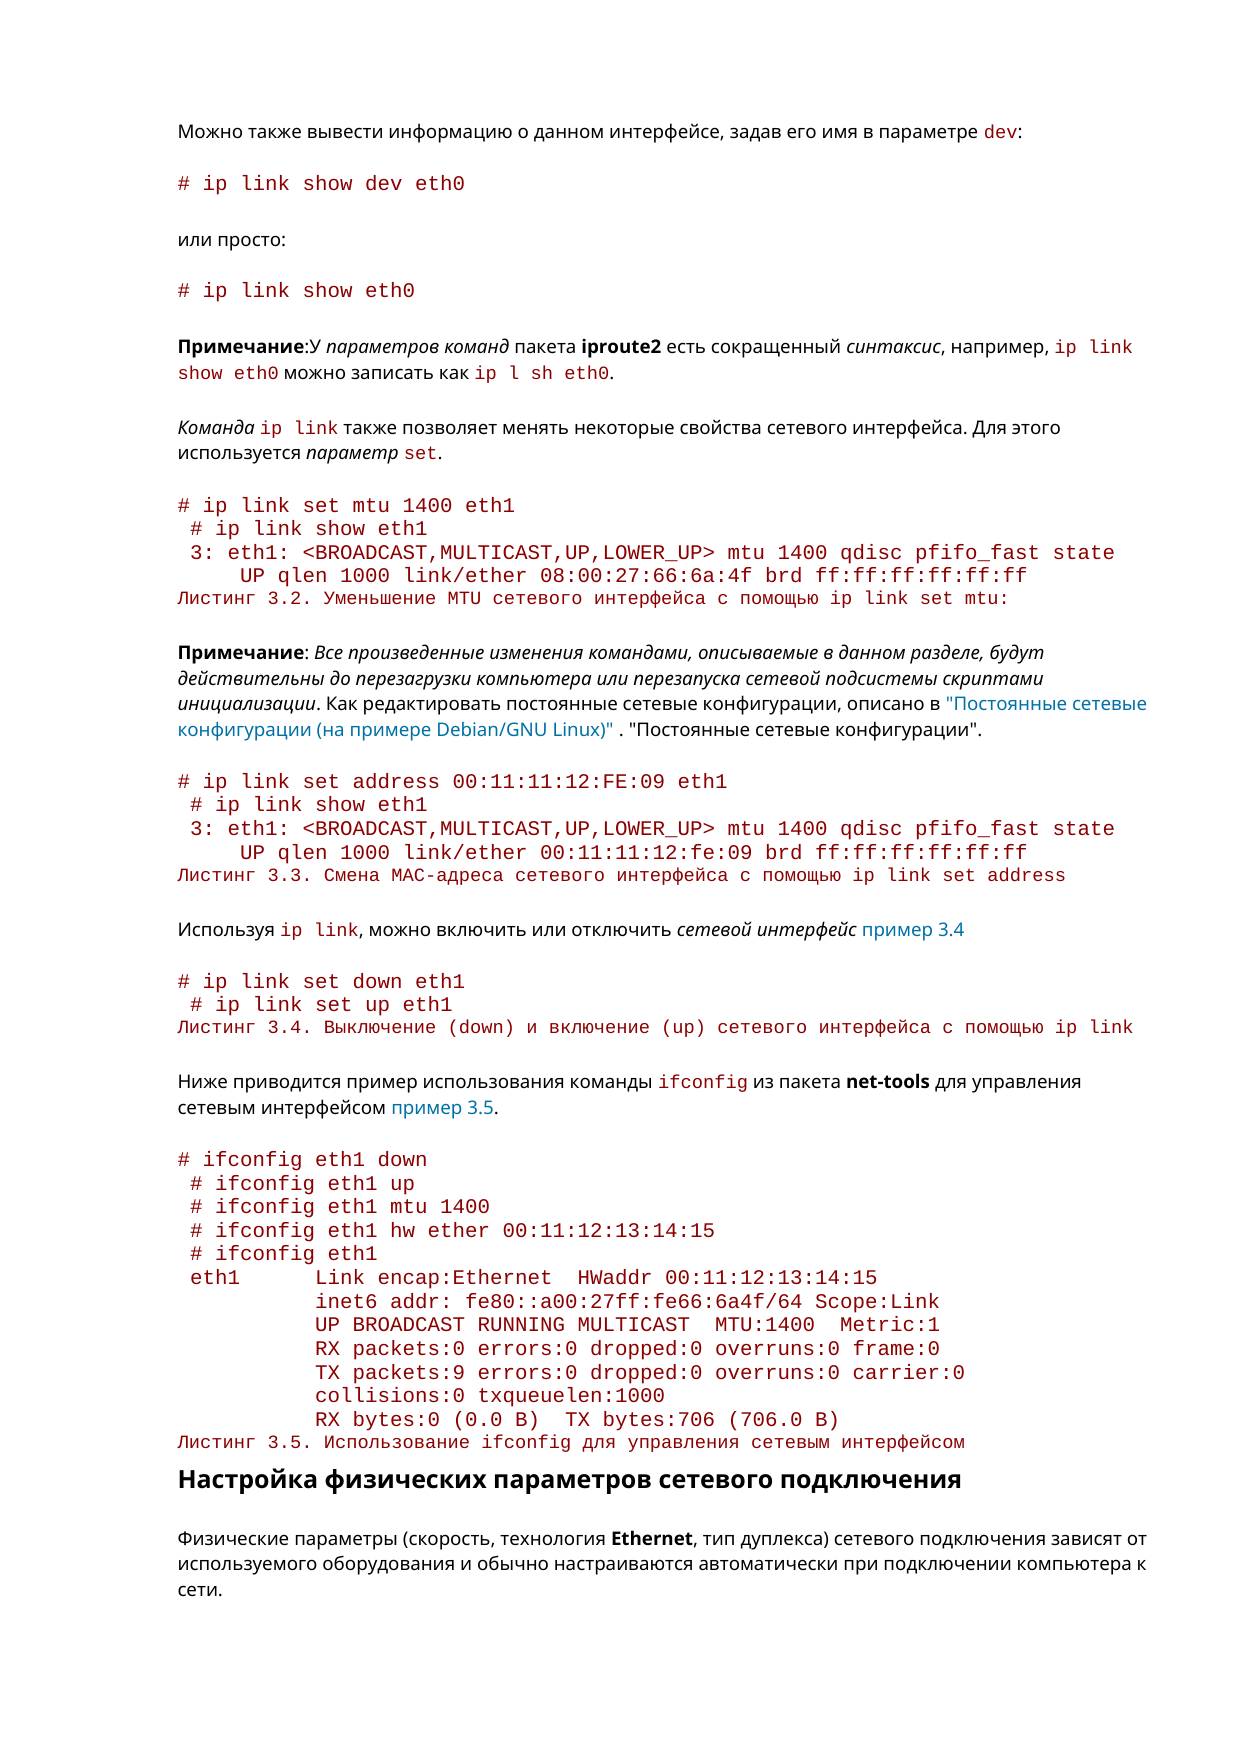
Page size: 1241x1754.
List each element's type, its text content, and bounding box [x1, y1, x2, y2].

text # ip link set down eth1 [177, 971, 1152, 994]
text # ip link show eth1 [177, 518, 1152, 542]
text Листинг 3.3. Смена MAC-адреса сетевого интерфейса с помощью ip link set address [177, 865, 1152, 887]
text # ip link set mtu 1400 eth1 [177, 494, 1152, 518]
text Листинг 3.5. Использование ifconfig для управления сетевым интерфейсом [177, 1433, 1152, 1454]
text collisions:0 txqueuelen:1000 [177, 1385, 1152, 1409]
text # ip link set address 00:11:11:12:FE:09 eth1 [177, 771, 1152, 794]
text eth1 Link encap:Ethernet HWaddr 00:11:12:13:14:15 [177, 1267, 1152, 1291]
text inet6 addr: fe80::a00:27ff:fe66:6a4f/64 Scope:Link [177, 1291, 1152, 1314]
text Используя ip link, можно включить или отключить сетевой интерфейс пример 3.4 [177, 916, 1152, 942]
text RX bytes:0 (0.0 B) TX bytes:706 (706.0 B) [177, 1409, 1152, 1433]
text # ip link set up eth1 [177, 994, 1152, 1018]
text # ifconfig eth1 [177, 1243, 1152, 1267]
text Команда ip link также позволяет менять некоторые свойства сетевого интерфейса. Для этого используется параметр set. [177, 414, 1152, 465]
text или просто: [177, 226, 1152, 251]
text Физические параметры (скорость, технология Ethernet, тип дуплекса) сетевого подключения зависят от используемого оборудования и обычно настраиваются автоматически при подключении компьютера к сети. [177, 1525, 1152, 1601]
text # ip link show eth0 [177, 281, 1152, 304]
text 3: eth1: <BROADCAST,MULTICAST,UP,LOWER_UP> mtu 1400 qdisc pfifo_fast state [177, 818, 1152, 842]
text Примечание: Все произведенные изменения командами, описываемые в данном разделе, будут действительны до перезагрузки компьютера или перезапуска сетевой подсистемы скриптами инициализации. Как редактировать постоянные сетевые конфигурации, описано в "Постоянные сетевые конфигурации (на примере Debian/GNU Linux)" . "Постоянные сетевые конфигурации". [177, 639, 1152, 742]
text Листинг 3.4. Выключение (down) и включение (up) сетевого интерфейса с помощью ip link [177, 1018, 1152, 1039]
text Настройка физических параметров сетевого подключения [177, 1462, 1152, 1496]
text TX packets:9 errors:0 dropped:0 overruns:0 carrier:0 [177, 1362, 1152, 1385]
text # ifconfig eth1 mtu 1400 [177, 1196, 1152, 1220]
text # ifconfig eth1 up [177, 1172, 1152, 1196]
text # ip link show dev eth0 [177, 173, 1152, 197]
text RX packets:0 errors:0 dropped:0 overruns:0 frame:0 [177, 1338, 1152, 1362]
text UP BROADCAST RUNNING MULTICAST MTU:1400 Metric:1 [177, 1314, 1152, 1338]
text # ip link show eth1 [177, 794, 1152, 818]
text Примечание:У параметров команд пакета iproute2 есть сокращенный синтаксис, например, ip link show eth0 можно записать как ip l sh eth0. [177, 333, 1152, 385]
text Ниже приводится пример использования команды ifconfig из пакета net-tools для управления сетевым интерфейсом пример 3.5. [177, 1068, 1152, 1120]
text UP qlen 1000 link/ether 00:11:11:12:fe:09 brd ff:ff:ff:ff:ff:ff [177, 842, 1152, 865]
text UP qlen 1000 link/ether 08:00:27:66:6a:4f brd ff:ff:ff:ff:ff:ff [177, 566, 1152, 589]
text 3: eth1: <BROADCAST,MULTICAST,UP,LOWER_UP> mtu 1400 qdisc pfifo_fast state [177, 542, 1152, 566]
text Можно также вывести информацию о данном интерфейсе, задав его имя в параметре dev: [177, 118, 1152, 144]
text Листинг 3.2. Уменьшение MTU сетевого интерфейса с помощью ip link set mtu: [177, 589, 1152, 610]
text # ifconfig eth1 hw ether 00:11:12:13:14:15 [177, 1220, 1152, 1243]
text # ifconfig eth1 down [177, 1149, 1152, 1172]
